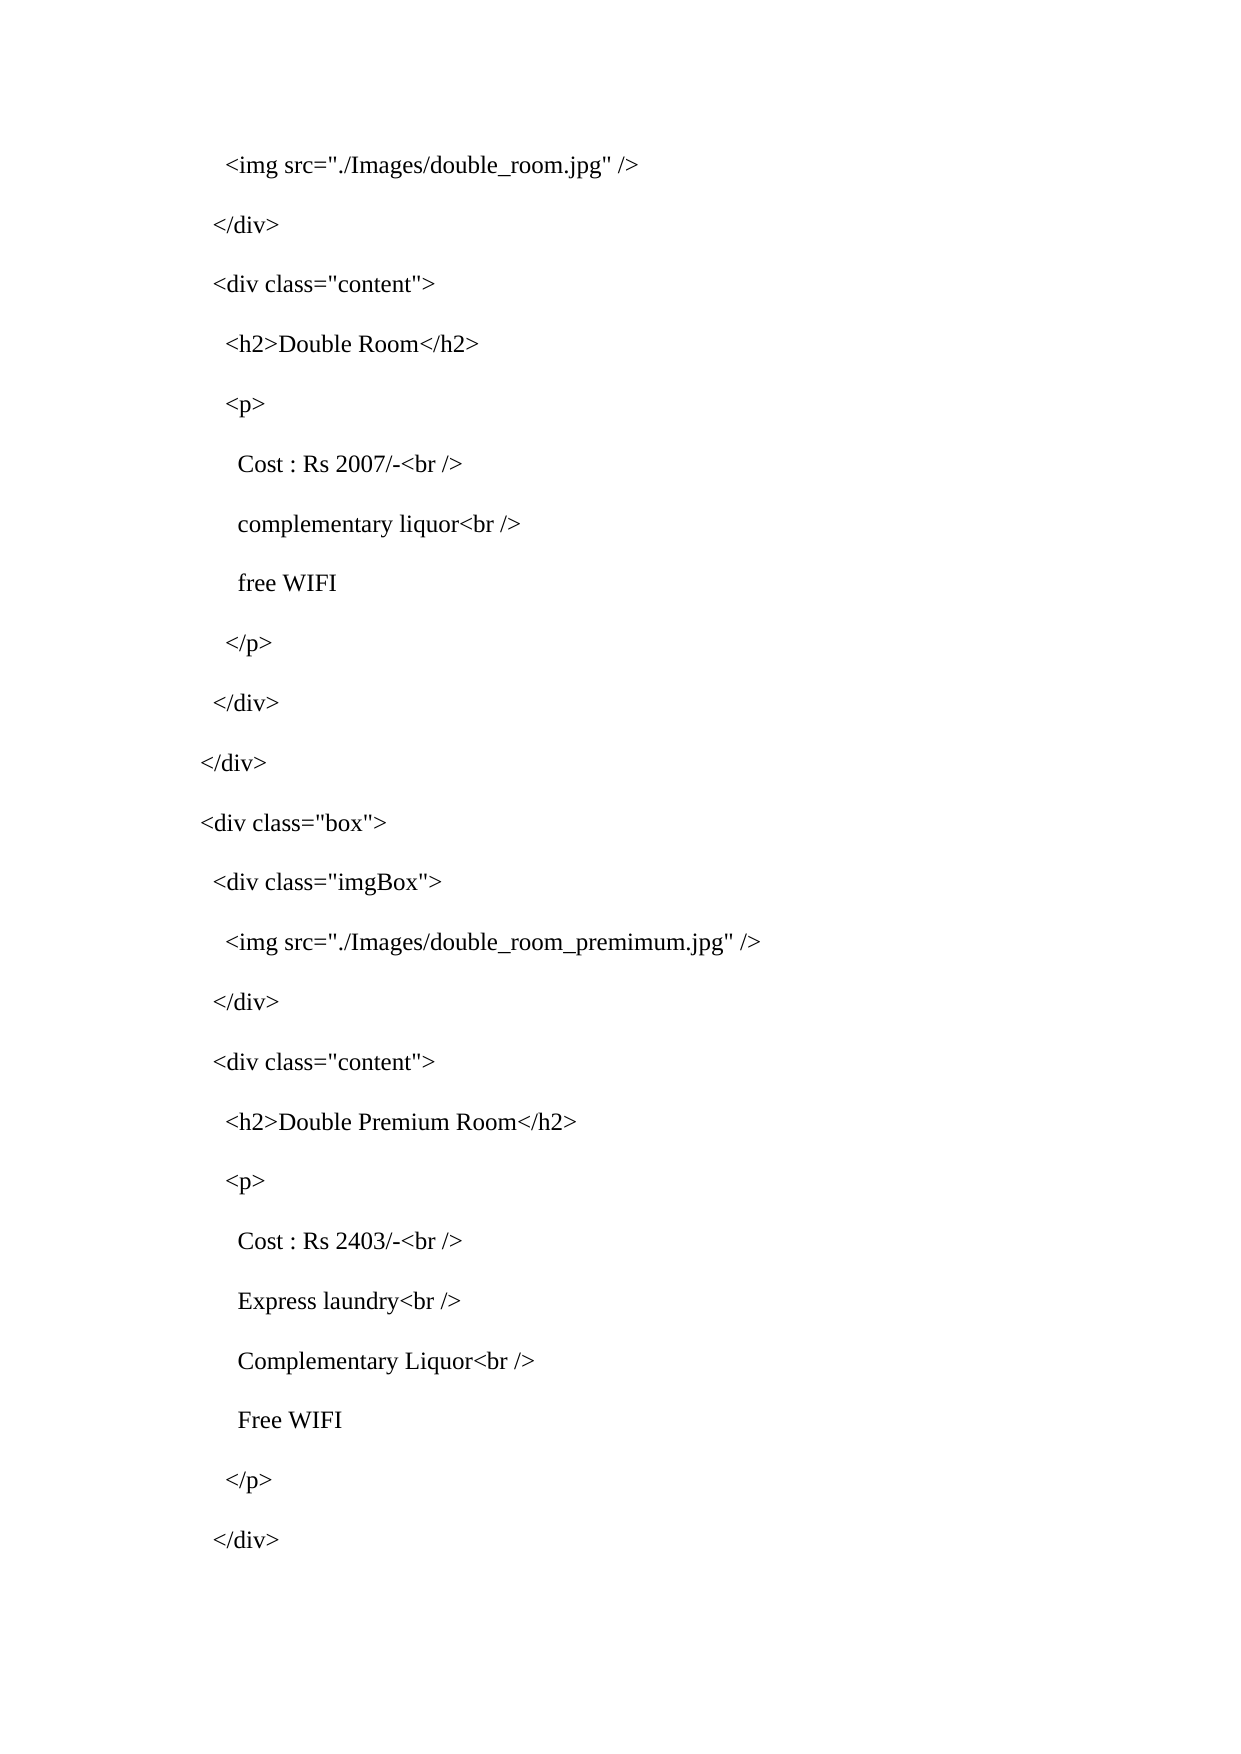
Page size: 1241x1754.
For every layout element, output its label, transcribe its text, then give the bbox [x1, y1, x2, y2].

text </p> [150, 628, 1090, 657]
text <div class="content"> [150, 269, 1090, 298]
text <div class="imgBox"> [150, 867, 1090, 896]
text <h2>Double Premium Room</h2> [150, 1107, 1090, 1135]
text </p> [150, 1465, 1090, 1494]
text Express laundry<br /> [150, 1286, 1090, 1315]
text <img src="./Images/double_room.jpg" /> [150, 150, 1090, 179]
text </div> [150, 748, 1090, 777]
text <div class="content"> [150, 1047, 1090, 1076]
text <p> [150, 389, 1090, 418]
text Cost : Rs 2007/-<br /> [150, 449, 1090, 478]
text </div> [150, 987, 1090, 1016]
text complementary liquor<br /> [150, 509, 1090, 537]
text Cost : Rs 2403/-<br /> [150, 1226, 1090, 1255]
text </div> [150, 210, 1090, 238]
text <img src="./Images/double_room_premimum.jpg" /> [150, 927, 1090, 956]
text </div> [150, 1525, 1090, 1554]
text free WIFI [150, 568, 1090, 597]
text </div> [150, 688, 1090, 717]
text <div class="box"> [150, 808, 1090, 836]
text Free WIFI [150, 1406, 1090, 1434]
text <p> [150, 1166, 1090, 1195]
text <h2>Double Room</h2> [150, 329, 1090, 358]
text Complementary Liquor<br /> [150, 1346, 1090, 1374]
